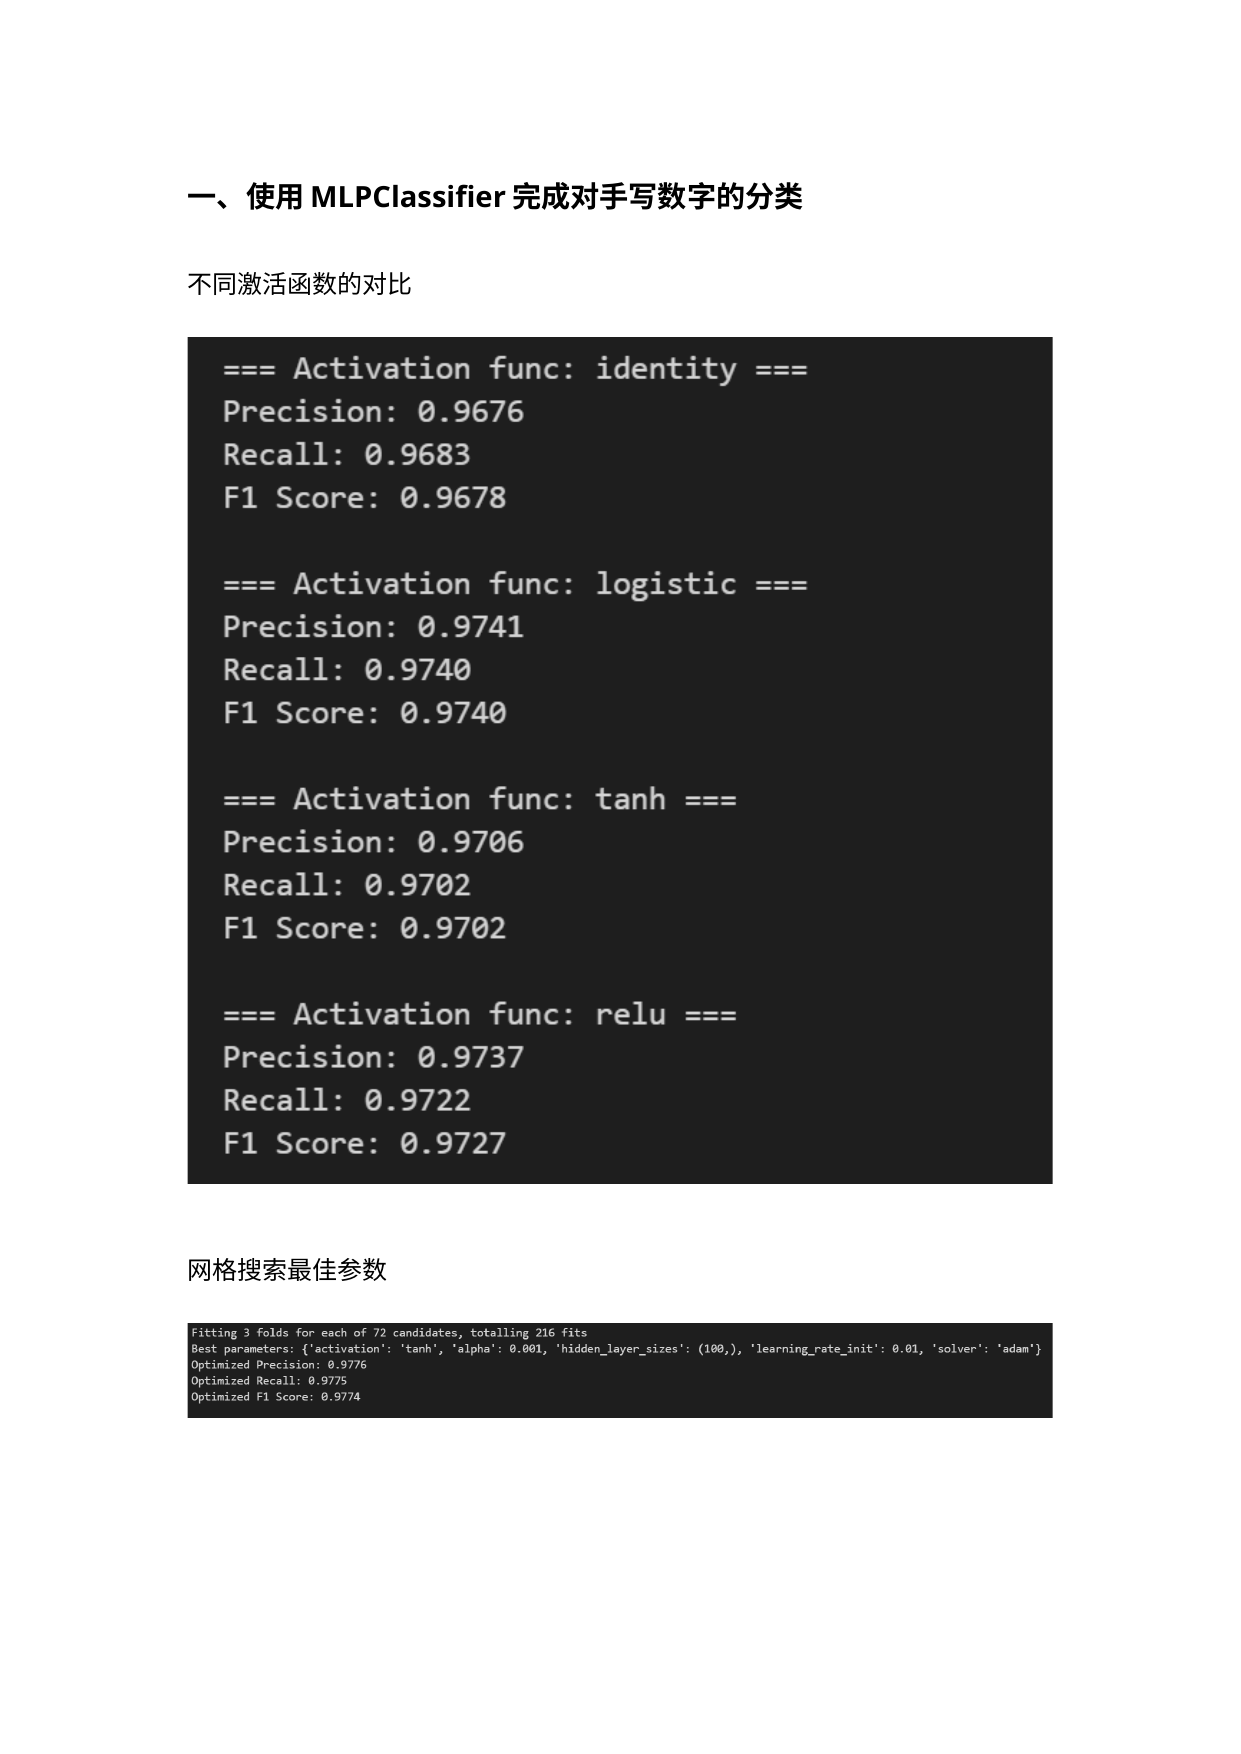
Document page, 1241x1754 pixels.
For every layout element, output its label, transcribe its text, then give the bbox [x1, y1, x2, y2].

text 一、使用MLPClassifier完成对手写数字的分类 [187, 162, 1053, 227]
text 不同激活函数的对比 [187, 250, 1053, 315]
picture [187, 1323, 1053, 1418]
picture [187, 337, 1053, 1184]
text 网格搜索最佳参数 [187, 1236, 1053, 1301]
